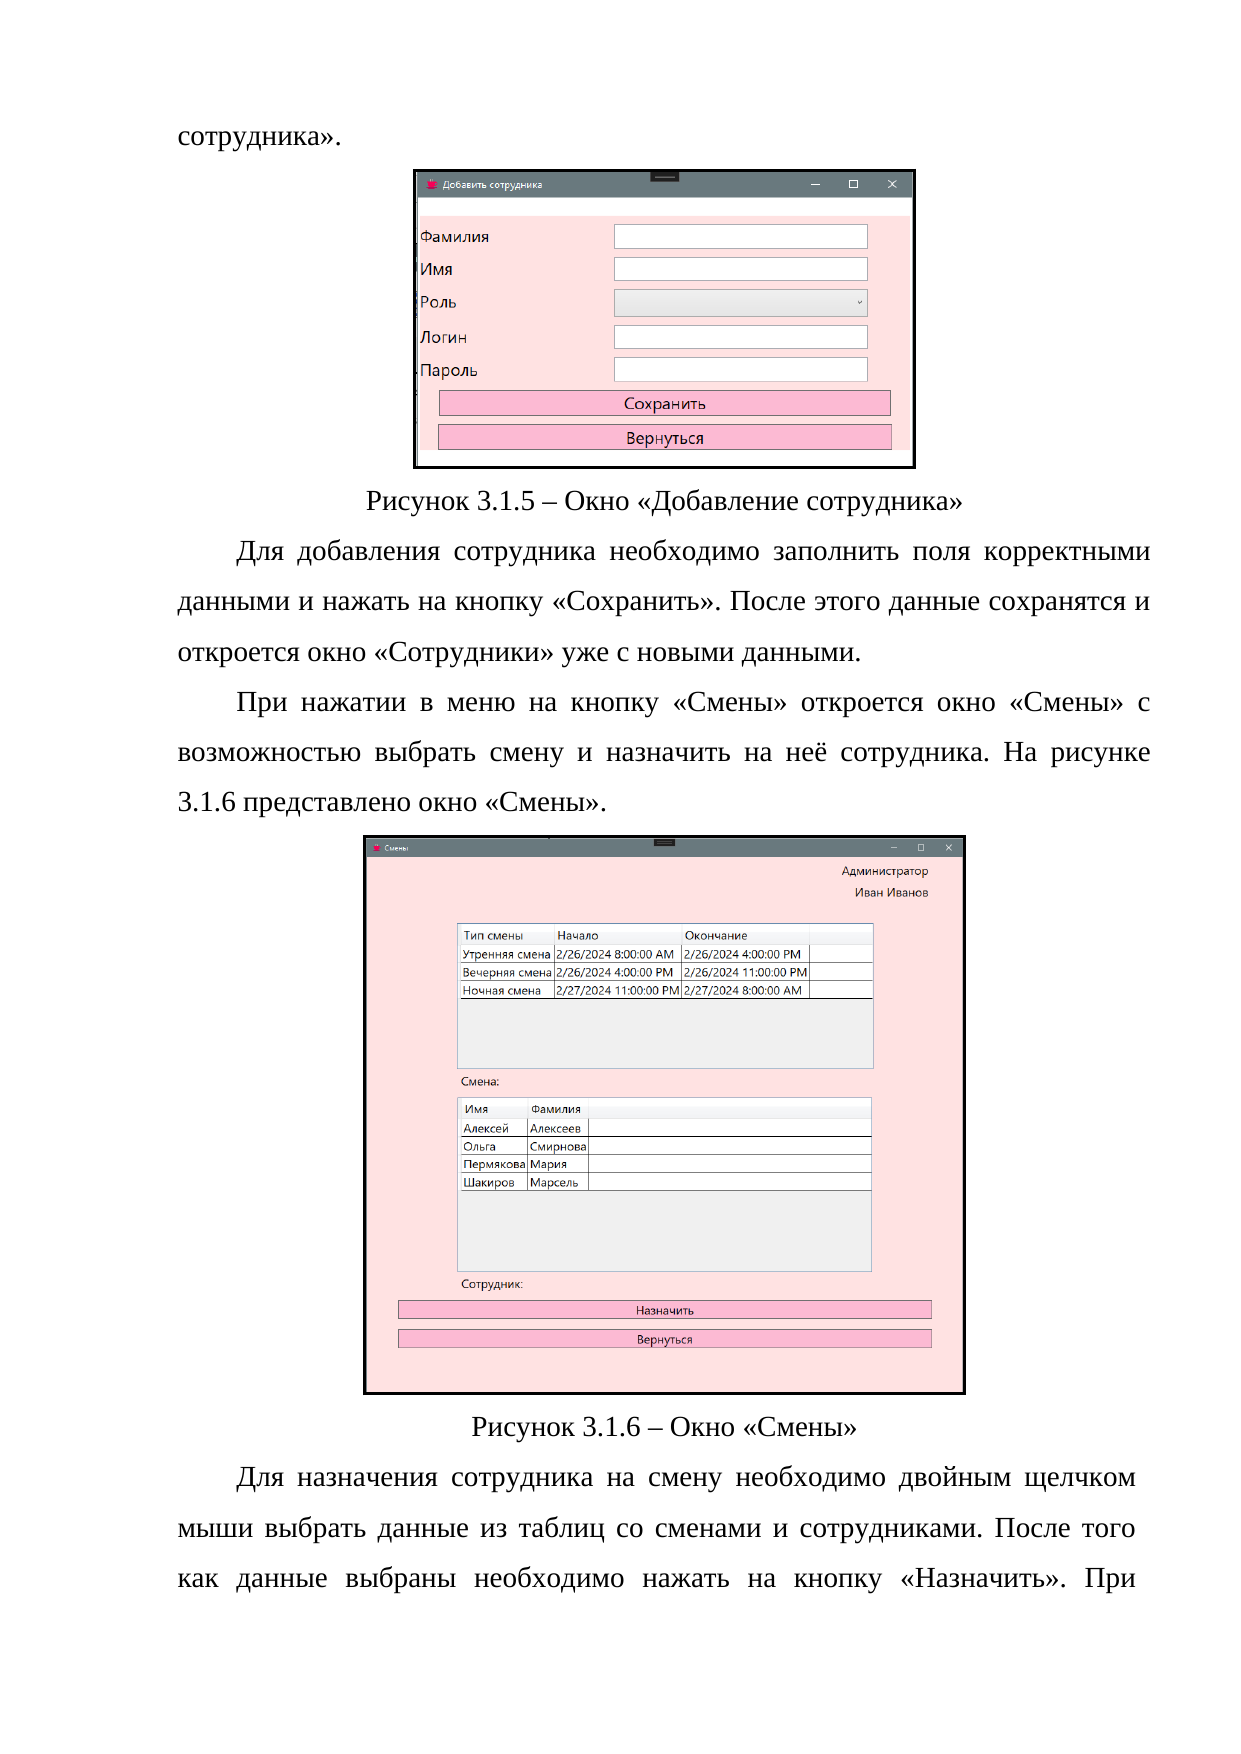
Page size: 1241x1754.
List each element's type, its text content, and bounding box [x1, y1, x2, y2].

text Рисунок 3.1.6 – Окно «Смены» [177, 1409, 1152, 1443]
picture [366, 838, 963, 1392]
text Рисунок 3.1.5 – Окно «Добавление сотрудника» [177, 483, 1152, 516]
text При нажатии в меню на кнопку «Смены» откроется окно «Смены» с возможностью выбрать смену и назначить на неё сотрудника. На рисунке 3.1.6 представлено окно «Смены». [177, 684, 1152, 818]
text Для добавления сотрудника необходимо заполнить поля корректными данными и нажать на кнопку «Сохранить». После этого данные сохранятся и откроется окно «Сотрудники» уже с новыми данными. [177, 533, 1152, 667]
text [177, 118, 1152, 152]
picture [416, 172, 913, 466]
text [177, 1459, 1137, 1594]
